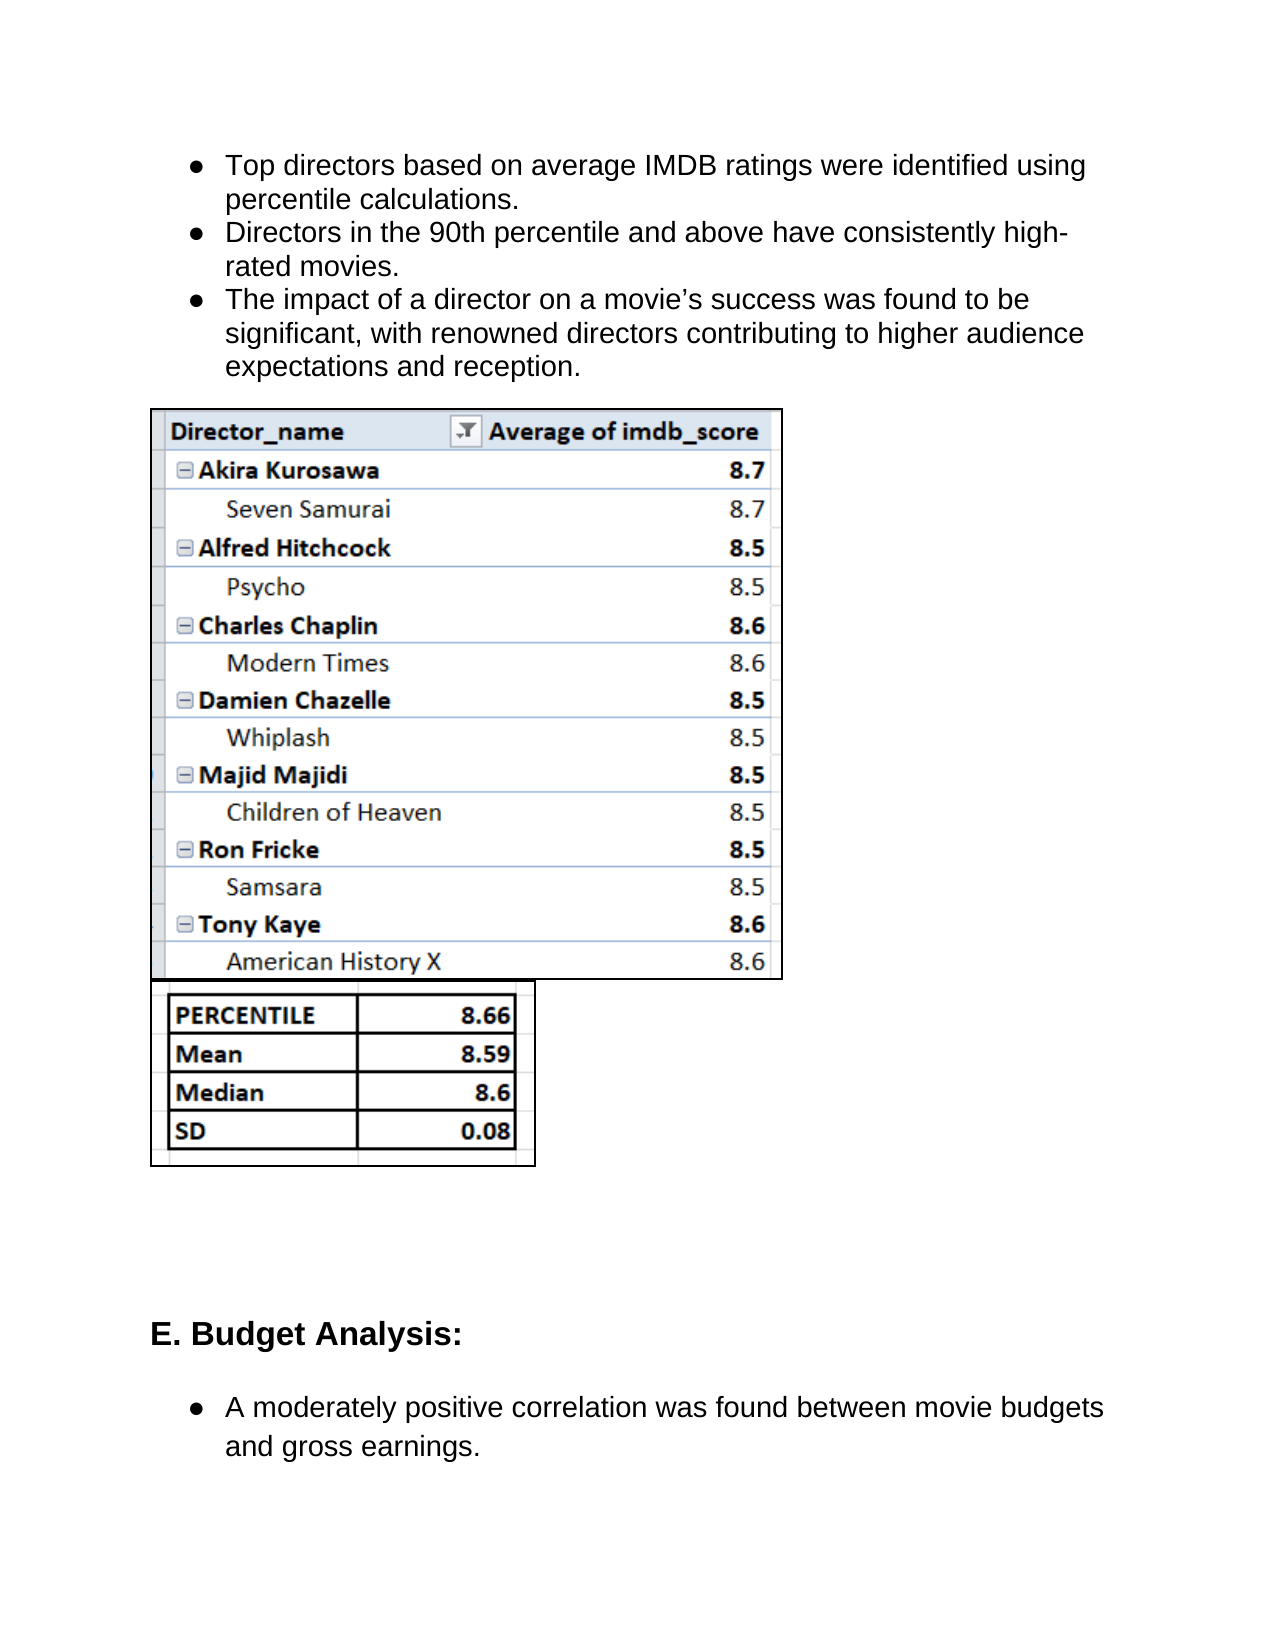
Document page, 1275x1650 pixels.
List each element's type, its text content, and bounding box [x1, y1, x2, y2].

list Top directors based on average IMDB ratings were identified using percentile calculations. [187, 148, 1125, 215]
list Directors in the 90th percentile and above have consistently high-rated movies. [187, 215, 1125, 282]
list The impact of a director on a movie’s success was found to be significant, with renowned directors contributing to higher audience expectations and reception. [187, 282, 1125, 383]
picture [152, 410, 781, 978]
picture [152, 982, 534, 1165]
subtitle E. Budget Analysis: [150, 1313, 1125, 1352]
list A moderately positive correlation was found between movie budgets and gross earnings. [187, 1391, 1125, 1463]
